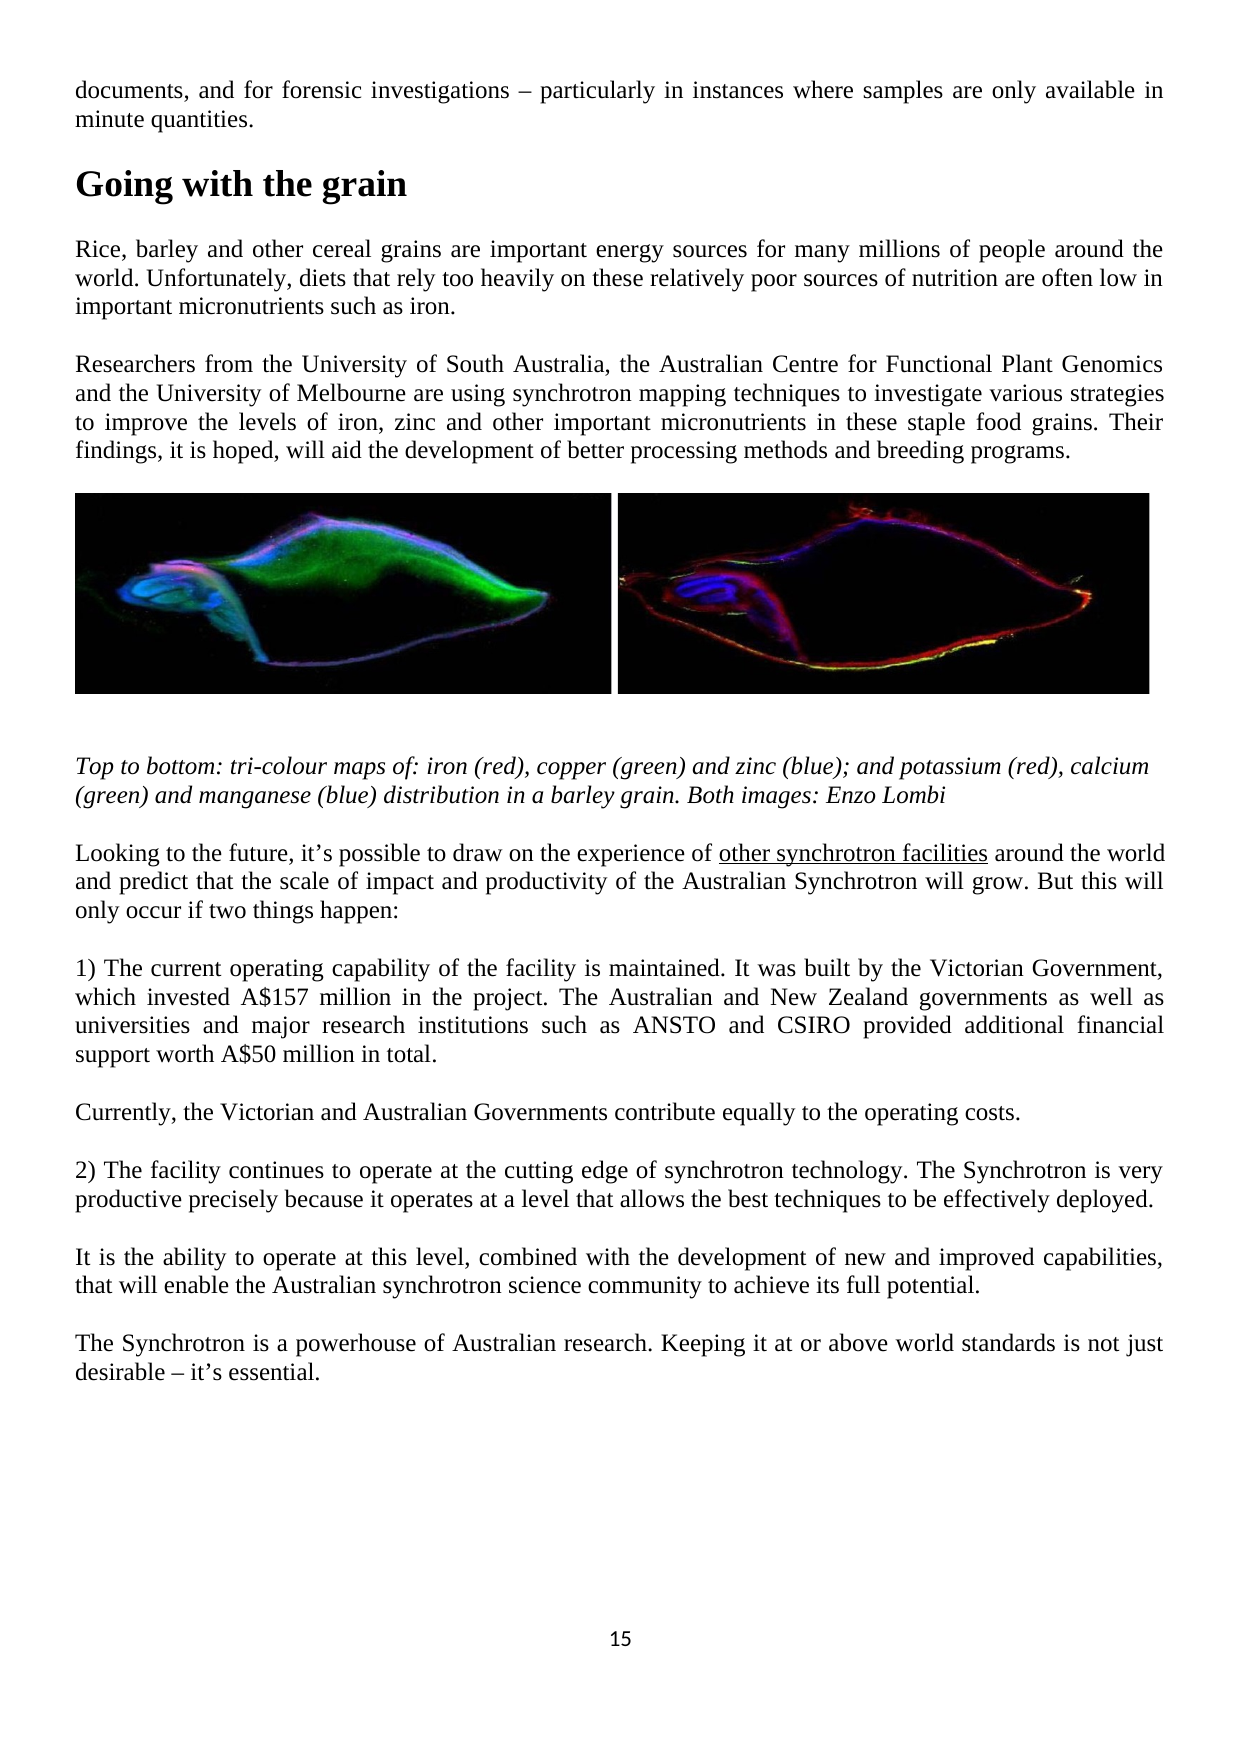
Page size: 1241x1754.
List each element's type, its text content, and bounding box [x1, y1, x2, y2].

text The Synchrotron is a powerhouse of Australian research. Keeping it at or above world standards is not just desirable – it’s essential. [75, 1328, 1165, 1386]
text Top to bottom: tri-colour maps of: iron (red), copper (green) and zinc (blue); and potassium (red), calcium (green) and manganese (blue) distribution in a barley grain. Both images: Enzo Lombi [75, 751, 1165, 808]
picture [617, 493, 1150, 694]
text Going with the grain [75, 162, 1165, 205]
text 1) The current operating capability of the facility is maintained. It was built by the Victorian Government, which invested A$157 million in the project. The Australian and New Zealand governments as well as universities and major research institutions such as ANSTO and CSIRO provided additional financial support worth A$50 million in total. [75, 953, 1165, 1068]
text Looking to the future, it’s possible to draw on the experience of other synchrotron facilities around the world and predict that the scale of impact and productivity of the Australian Synchrotron will grow. But this will only occur if two things happen: [75, 838, 1165, 924]
text 2) The facility continues to operate at the cutting edge of synchrotron technology. The Synchrotron is very productive precisely because it operates at a level that allows the best techniques to be effectively deployed. [75, 1155, 1165, 1213]
text It is the ability to operate at this level, combined with the development of new and improved capabilities, that will enable the Australian synchrotron science community to achieve its full potential. [75, 1242, 1165, 1299]
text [75, 75, 1165, 132]
picture [75, 493, 612, 694]
text Currently, the Victorian and Australian Governments contribute equally to the operating costs. [75, 1097, 1165, 1126]
text Researchers from the University of South Australia, the Australian Centre for Functional Plant Genomics and the University of Melbourne are using synchrotron mapping techniques to investigate various strategies to improve the levels of iron, zinc and other important micronutrients in these staple food grains. Their findings, it is hoped, will aid the development of better processing methods and breeding programs. [75, 349, 1165, 464]
text Rice, barley and other cereal grains are important energy sources for many millions of people around the world. Unfortunately, diets that rely too heavily on these relatively poor sources of nutrition are often low in important micronutrients such as iron. [75, 234, 1165, 320]
